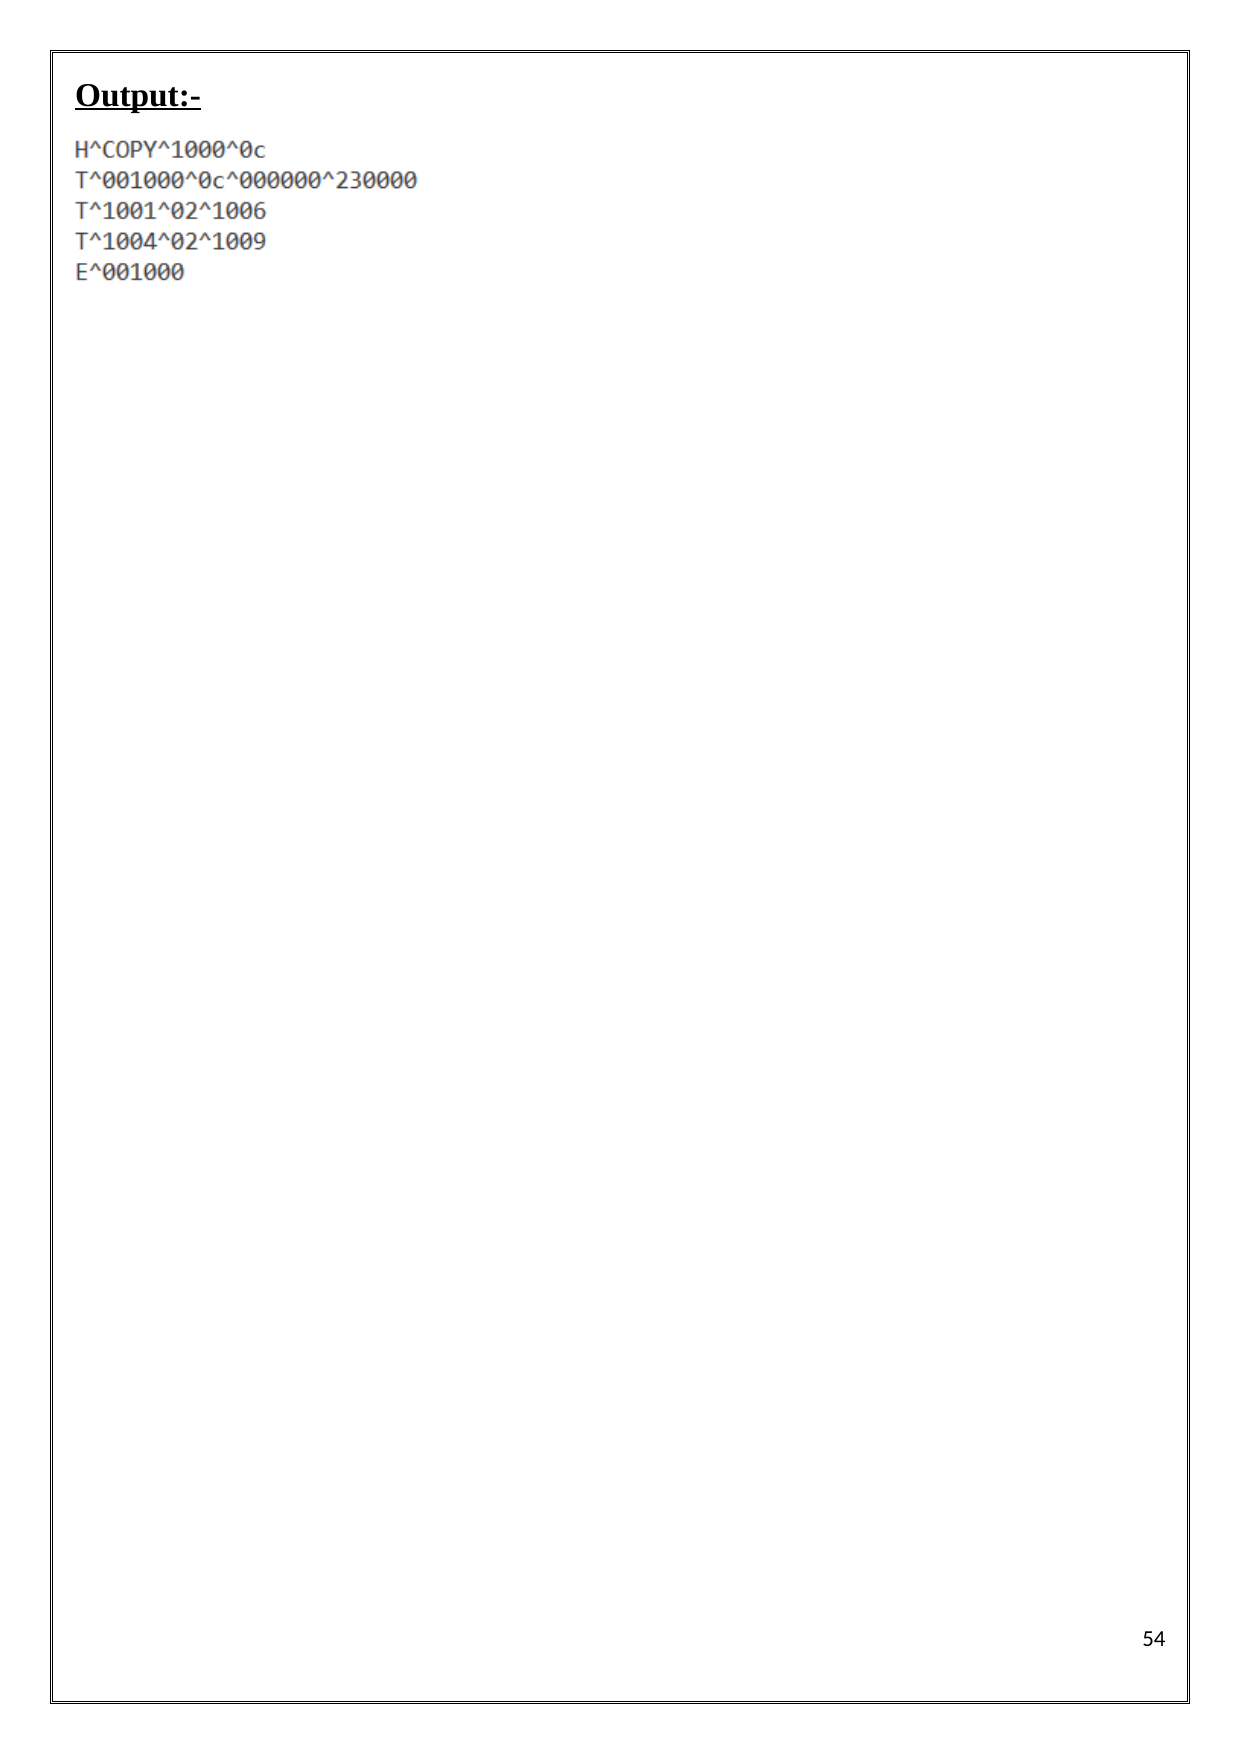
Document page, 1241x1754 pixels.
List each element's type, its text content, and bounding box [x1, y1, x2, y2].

text Output:- [75, 75, 1165, 113]
picture [75, 133, 520, 291]
